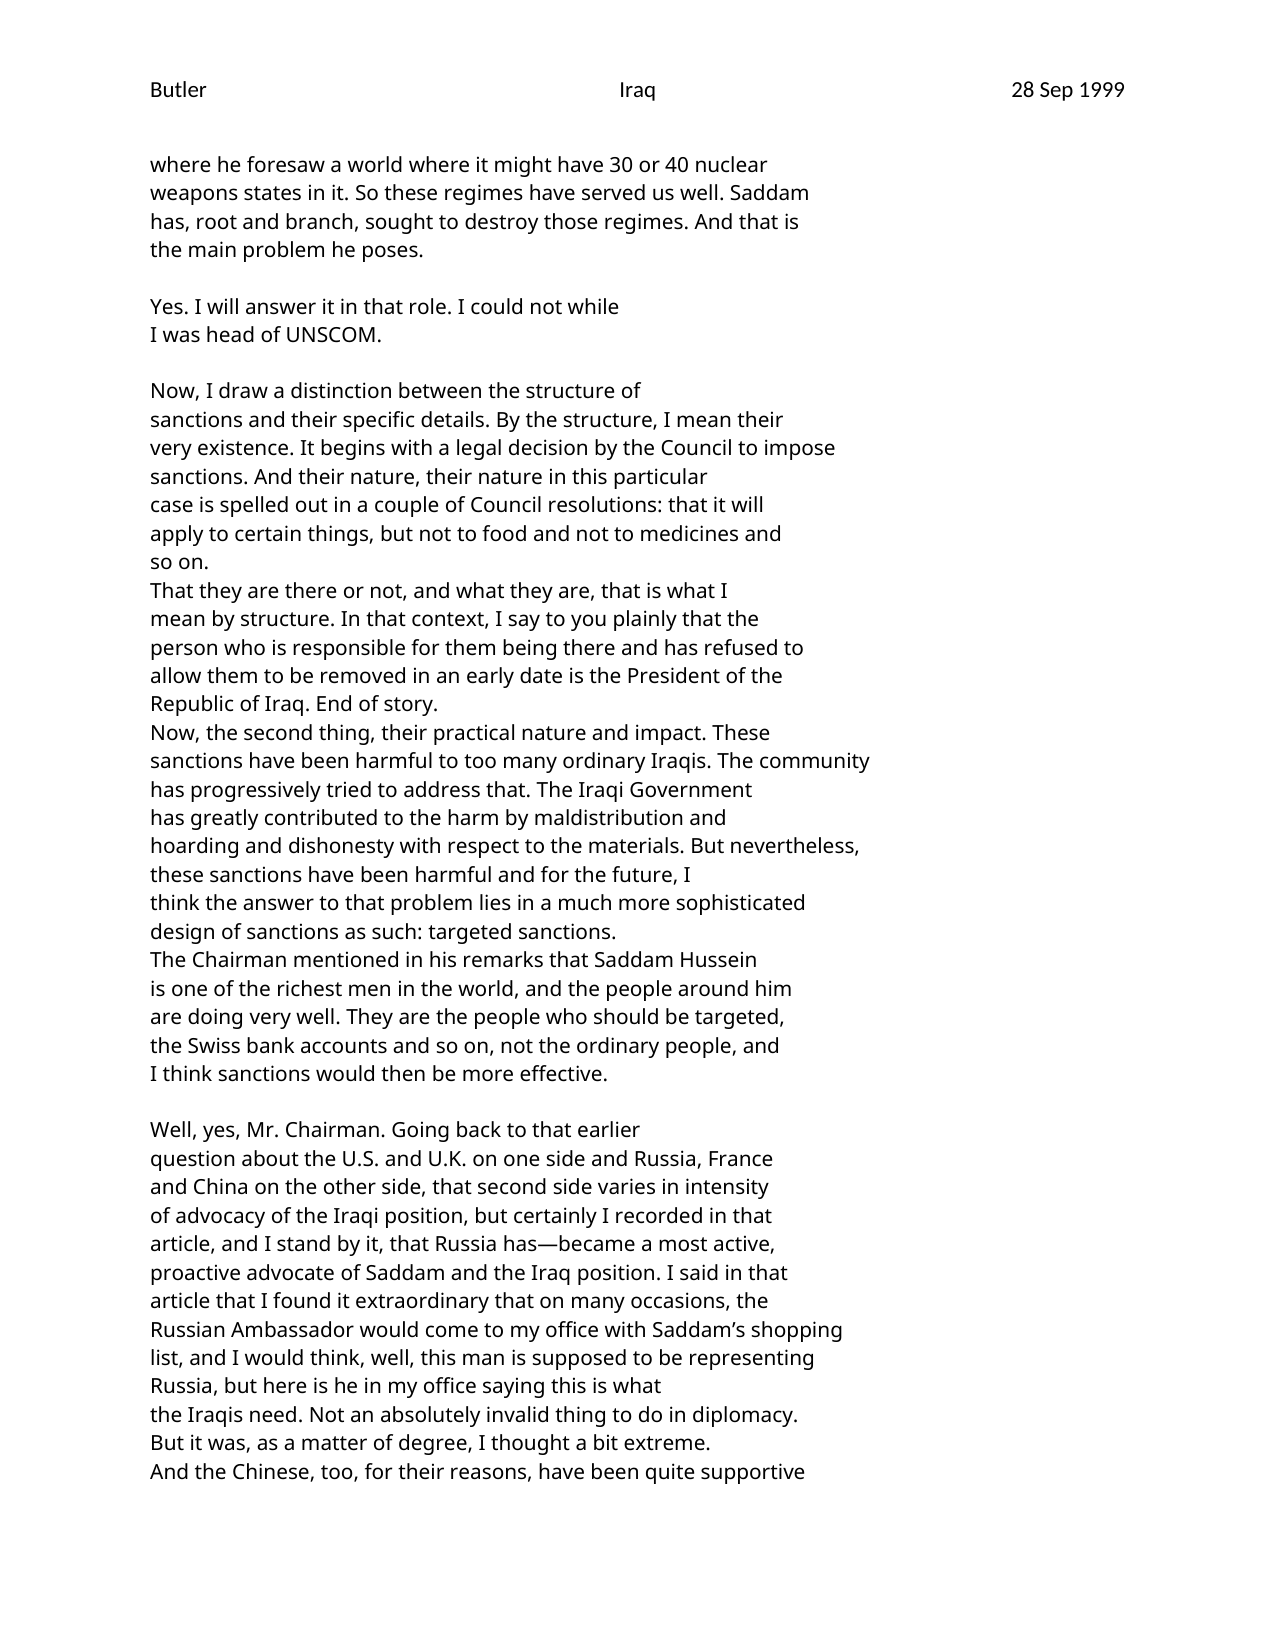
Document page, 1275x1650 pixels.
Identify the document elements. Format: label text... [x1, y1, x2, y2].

text the Swiss bank accounts and so on, not the ordinary people, and [150, 1031, 1125, 1059]
text is one of the richest men in the world, and the people around him [150, 974, 1125, 1002]
text Well, yes, Mr. Chairman. Going back to that earlier [150, 1116, 1125, 1144]
text I was head of UNSCOM. [150, 320, 1125, 349]
text design of sanctions as such: targeted sanctions. [150, 917, 1125, 945]
text has, root and branch, sought to destroy those regimes. And that is [150, 207, 1125, 235]
text Republic of Iraq. End of story. [150, 689, 1125, 718]
text the Iraqis need. Not an absolutely invalid thing to do in diplomacy. [150, 1400, 1125, 1428]
text these sanctions have been harmful and for the future, I [150, 860, 1125, 888]
text sanctions and their specific details. By the structure, I mean their [150, 405, 1125, 433]
text Yes. I will answer it in that role. I could not while [150, 292, 1125, 320]
text Russia, but here is he in my office saying this is what [150, 1372, 1125, 1400]
text and China on the other side, that second side varies in intensity [150, 1172, 1125, 1201]
text the main problem he poses. [150, 235, 1125, 264]
text think the answer to that problem lies in a much more sophisticated [150, 888, 1125, 917]
text That they are there or not, and what they are, that is what I [150, 576, 1125, 604]
text question about the U.S. and U.K. on one side and Russia, France [150, 1144, 1125, 1172]
text of advocacy of the Iraqi position, but certainly I recorded in that [150, 1201, 1125, 1229]
text allow them to be removed in an early date is the President of the [150, 661, 1125, 689]
text sanctions have been harmful to too many ordinary Iraqis. The community [150, 746, 1125, 775]
text And the Chinese, too, for their reasons, have been quite supportive [150, 1457, 1125, 1485]
text person who is responsible for them being there and has refused to [150, 633, 1125, 661]
text Now, I draw a distinction between the structure of [150, 377, 1125, 405]
text proactive advocate of Saddam and the Iraq position. I said in that [150, 1258, 1125, 1286]
text weapons states in it. So these regimes have served us well. Saddam [150, 178, 1125, 207]
text list, and I would think, well, this man is supposed to be representing [150, 1343, 1125, 1372]
text I think sanctions would then be more effective. [150, 1059, 1125, 1088]
text The Chairman mentioned in his remarks that Saddam Hussein [150, 945, 1125, 974]
text has progressively tried to address that. The Iraqi Government [150, 775, 1125, 803]
text Now, the second thing, their practical nature and impact. These [150, 718, 1125, 746]
text so on. [150, 547, 1125, 576]
text hoarding and dishonesty with respect to the materials. But nevertheless, [150, 832, 1125, 860]
text case is spelled out in a couple of Council resolutions: that it will [150, 490, 1125, 519]
text very existence. It begins with a legal decision by the Council to impose [150, 433, 1125, 462]
text article, and I stand by it, that Russia has—became a most active, [150, 1229, 1125, 1258]
text mean by structure. In that context, I say to you plainly that the [150, 604, 1125, 633]
text where he foresaw a world where it might have 30 or 40 nuclear [150, 150, 1125, 178]
text sanctions. And their nature, their nature in this particular [150, 462, 1125, 490]
text article that I found it extraordinary that on many occasions, the [150, 1286, 1125, 1315]
text But it was, as a matter of degree, I thought a bit extreme. [150, 1428, 1125, 1457]
text Russian Ambassador would come to my office with Saddam’s shopping [150, 1315, 1125, 1343]
text apply to certain things, but not to food and not to medicines and [150, 519, 1125, 547]
text are doing very well. They are the people who should be targeted, [150, 1002, 1125, 1031]
text has greatly contributed to the harm by maldistribution and [150, 803, 1125, 832]
